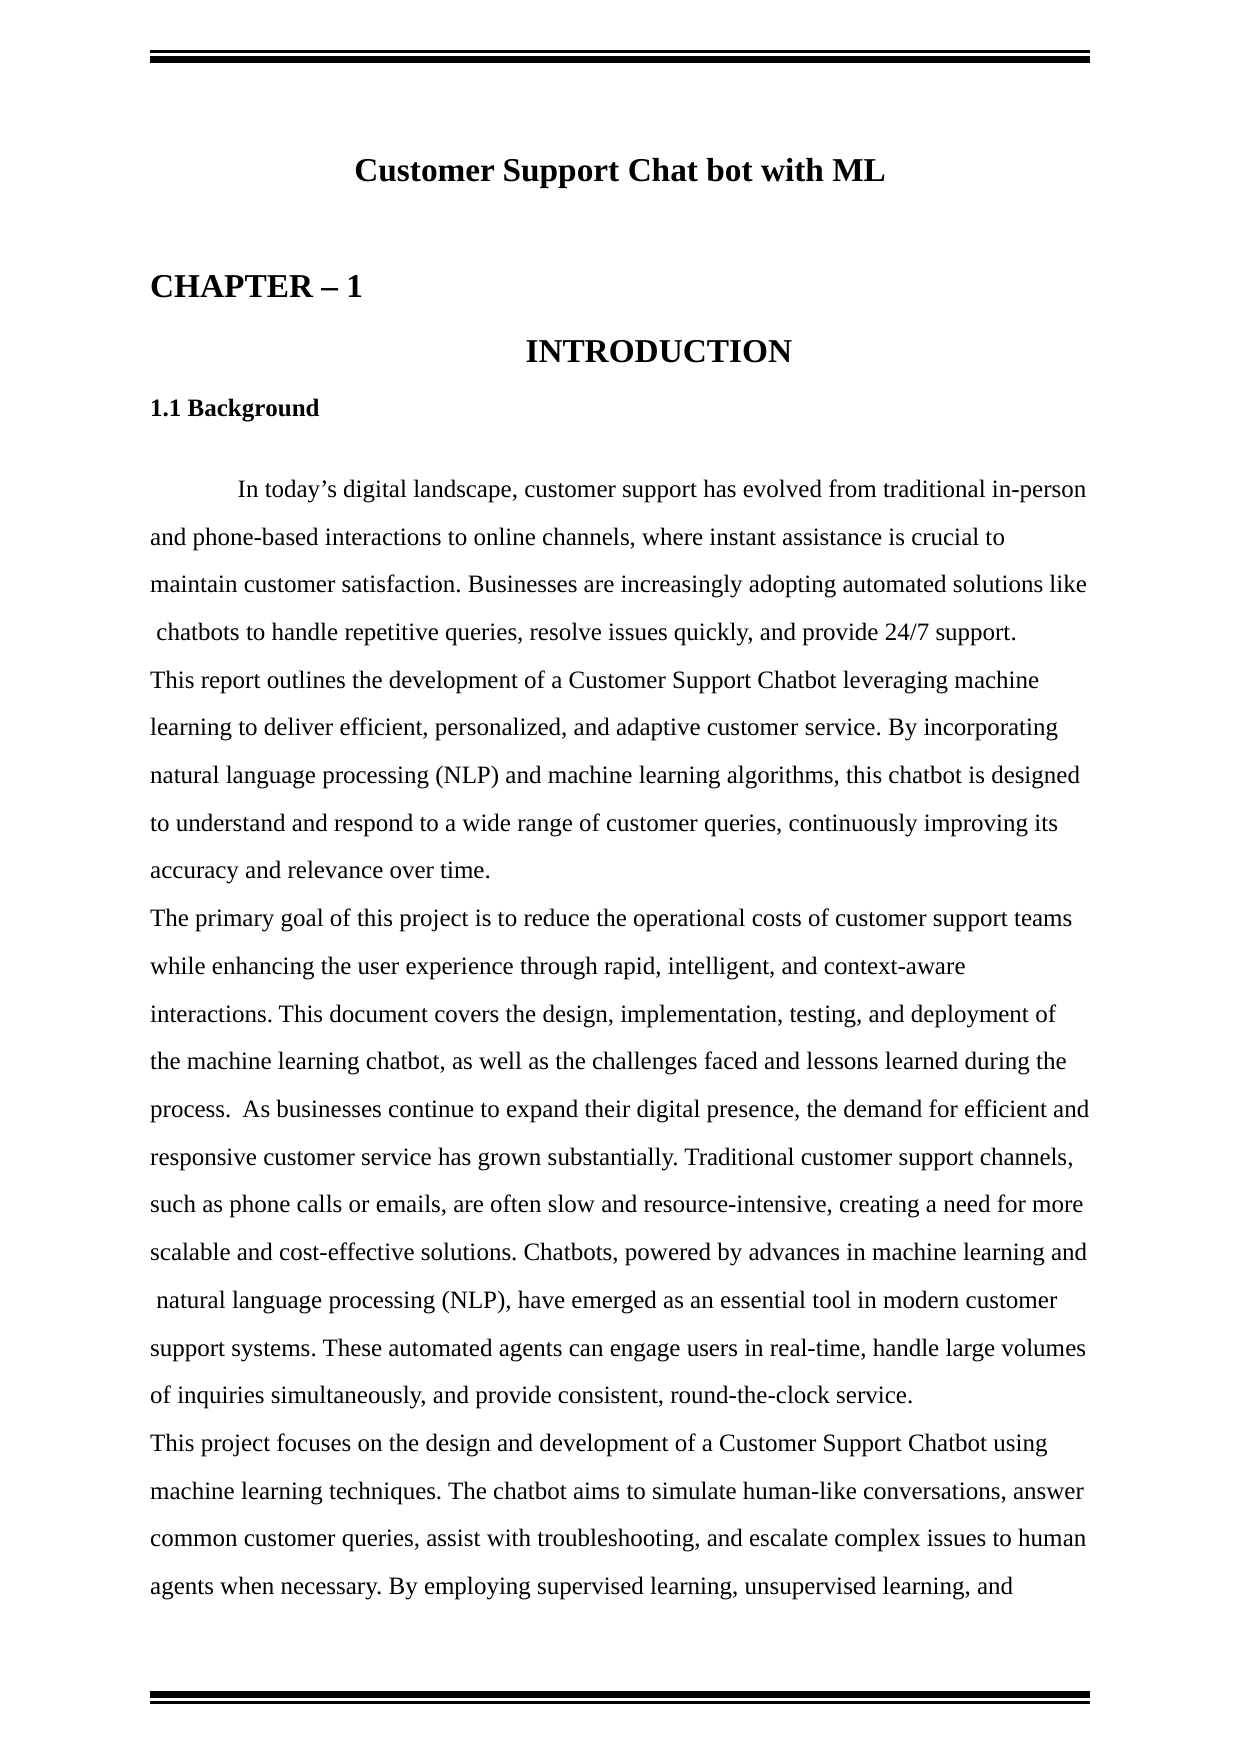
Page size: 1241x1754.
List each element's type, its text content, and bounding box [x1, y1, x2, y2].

text while enhancing the user experience through rapid, intelligent, and context-aware [150, 951, 1090, 980]
text such as phone calls or emails, are often slow and resource-intensive, creating a need for more [150, 1189, 1090, 1218]
text CHAPTER – 1 [150, 266, 1090, 304]
text the machine learning chatbot, as well as the challenges faced and lessons learned during the [150, 1046, 1090, 1075]
text accuracy and relevance over time. [150, 856, 1090, 884]
subtitle Background [150, 393, 1090, 422]
text interactions. This document covers the design, implementation, testing, and deployment of [150, 999, 1090, 1027]
text to understand and respond to a wide range of customer queries, continuously improving its [150, 808, 1090, 837]
text This project focuses on the design and development of a Customer Support Chatbot using [150, 1428, 1090, 1457]
text Customer Support Chat bot with ML [150, 150, 1090, 188]
text scalable and cost-effective solutions. Chatbots, powered by advances in machine learning and [150, 1237, 1090, 1266]
text responsive customer service has grown substantially. Traditional customer support channels, [150, 1142, 1090, 1171]
text learning to deliver efficient, personalized, and adaptive customer service. By incorporating [150, 712, 1090, 741]
text chatbots to handle repetitive queries, resolve issues quickly, and provide 24/7 support. [150, 617, 1090, 646]
text natural language processing (NLP) and machine learning algorithms, this chatbot is designed [150, 760, 1090, 789]
text and phone-based interactions to online channels, where instant assistance is crucial to [150, 522, 1090, 550]
text common customer queries, assist with troubleshooting, and escalate complex issues to human [150, 1523, 1090, 1552]
text support systems. These automated agents can engage users in real-time, handle large volumes [150, 1333, 1090, 1361]
text In today’s digital landscape, customer support has evolved from traditional in-person [150, 474, 1090, 503]
text This report outlines the development of a Customer Support Chatbot leveraging machine [150, 665, 1090, 693]
text natural language processing (NLP), have emerged as an essential tool in modern customer [150, 1285, 1090, 1314]
text of inquiries simultaneously, and provide consistent, round-the-clock service. [150, 1380, 1090, 1409]
text machine learning techniques. The chatbot aims to simulate human-like conversations, answer [150, 1476, 1090, 1504]
text maintain customer satisfaction. Businesses are increasingly adopting automated solutions like [150, 569, 1090, 598]
text process. As businesses continue to expand their digital presence, the demand for efficient and [150, 1094, 1090, 1123]
text The primary goal of this project is to reduce the operational costs of customer support teams [150, 903, 1090, 932]
text agents when necessary. By employing supervised learning, unsupervised learning, and [150, 1571, 1090, 1600]
subtitle INTRODUCTION [227, 331, 1090, 369]
